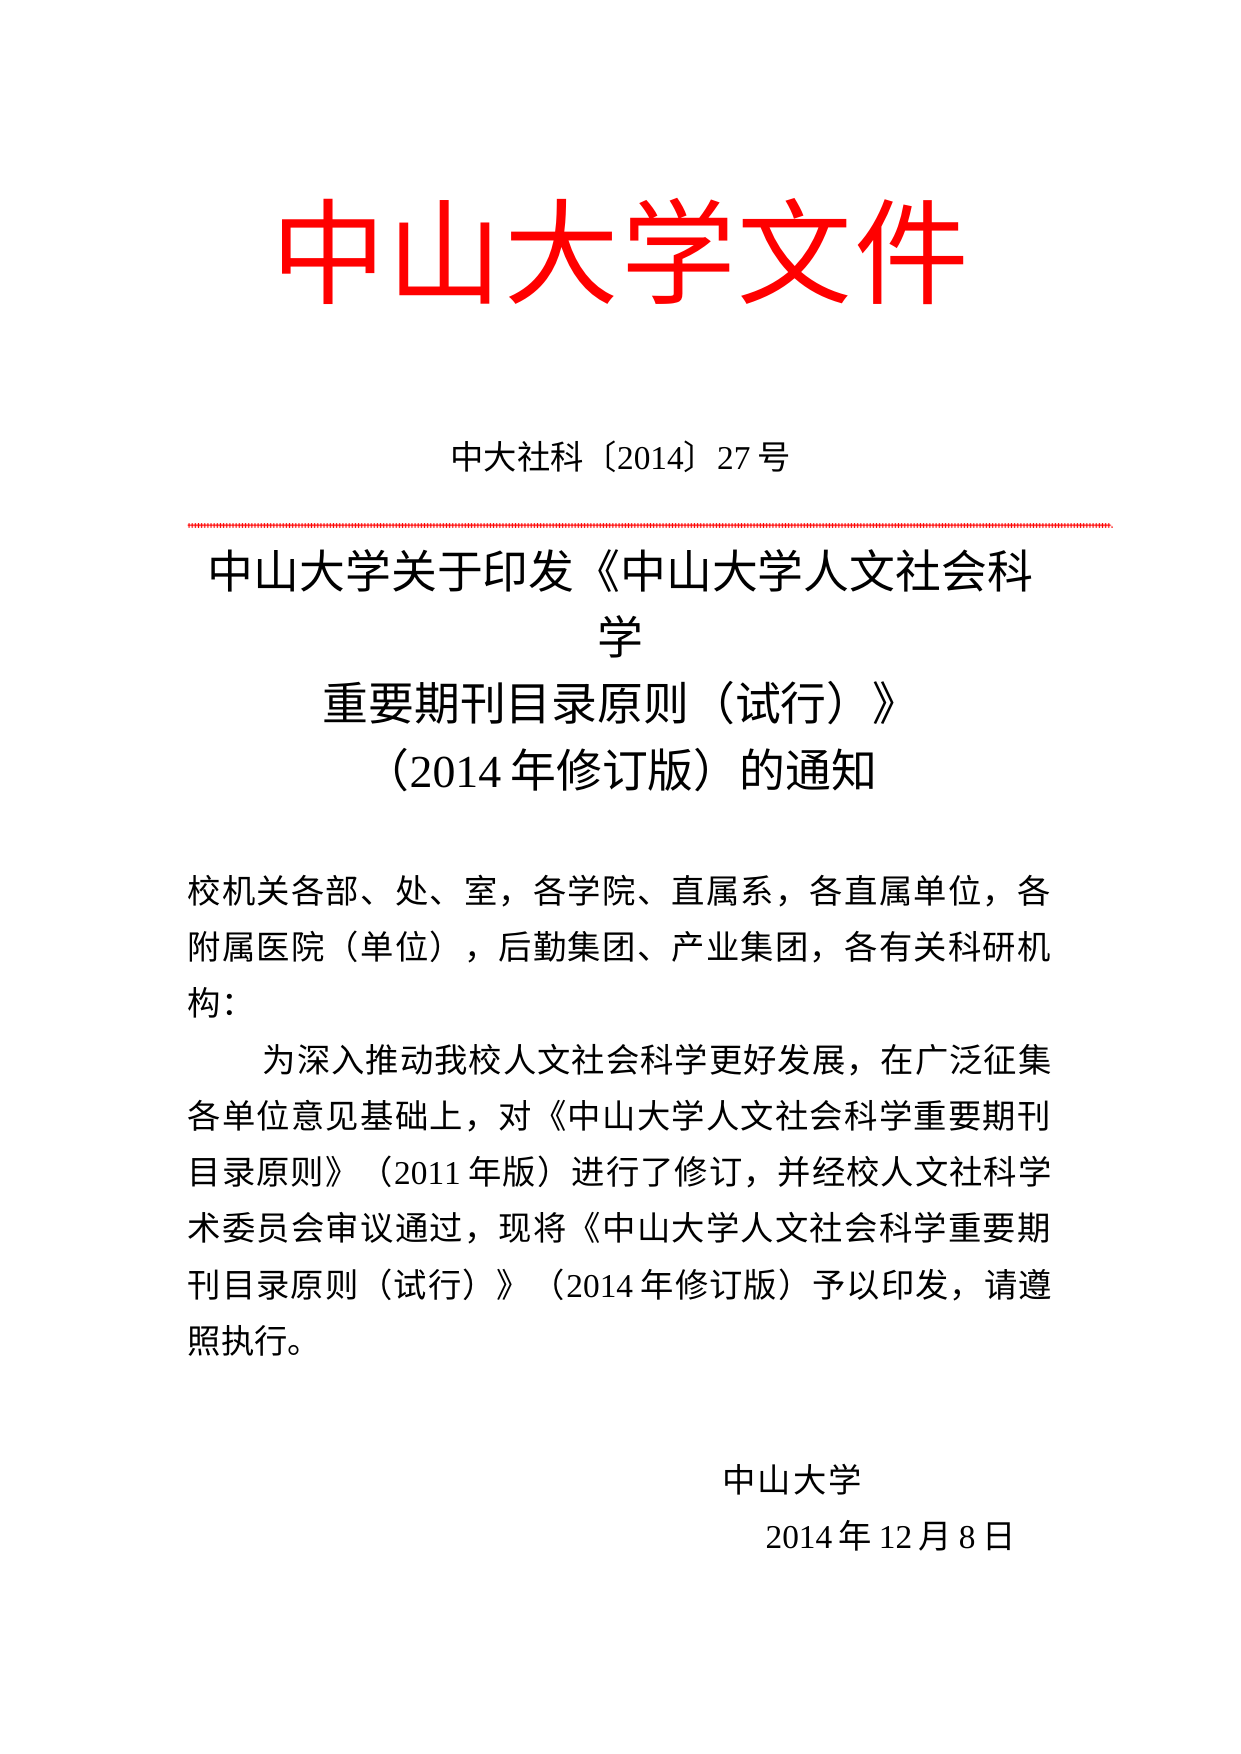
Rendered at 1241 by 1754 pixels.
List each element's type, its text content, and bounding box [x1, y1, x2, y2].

text （2014年修订版）的通知 [187, 734, 1053, 800]
text 重要期刊目录原则（试行）》 [187, 668, 1053, 734]
picture [187, 523, 1113, 528]
text 2014年12月8日 [187, 1502, 1053, 1558]
text 中山大学文件 [187, 162, 1053, 328]
text 中山大学关于印发《中山大学人文社会科学 [187, 535, 1053, 668]
text 校机关各部、处、室，各学院、直属系，各直属单位，各附属医院（单位），后勤集团、产业集团，各有关科研机构： [187, 857, 1053, 1025]
text 中大社科〔2014〕27号 [187, 422, 1053, 479]
text 中山大学 [187, 1446, 1053, 1502]
text 为深入推动我校人文社会科学更好发展，在广泛征集各单位意见基础上，对《中山大学人文社会科学重要期刊目录原则》（2011年版）进行了修订，并经校人文社科学术委员会审议通过，现将《中山大学人文社会科学重要期刊目录原则（试行）》（2014年修订版）予以印发，请遵照执行。 [187, 1025, 1053, 1363]
